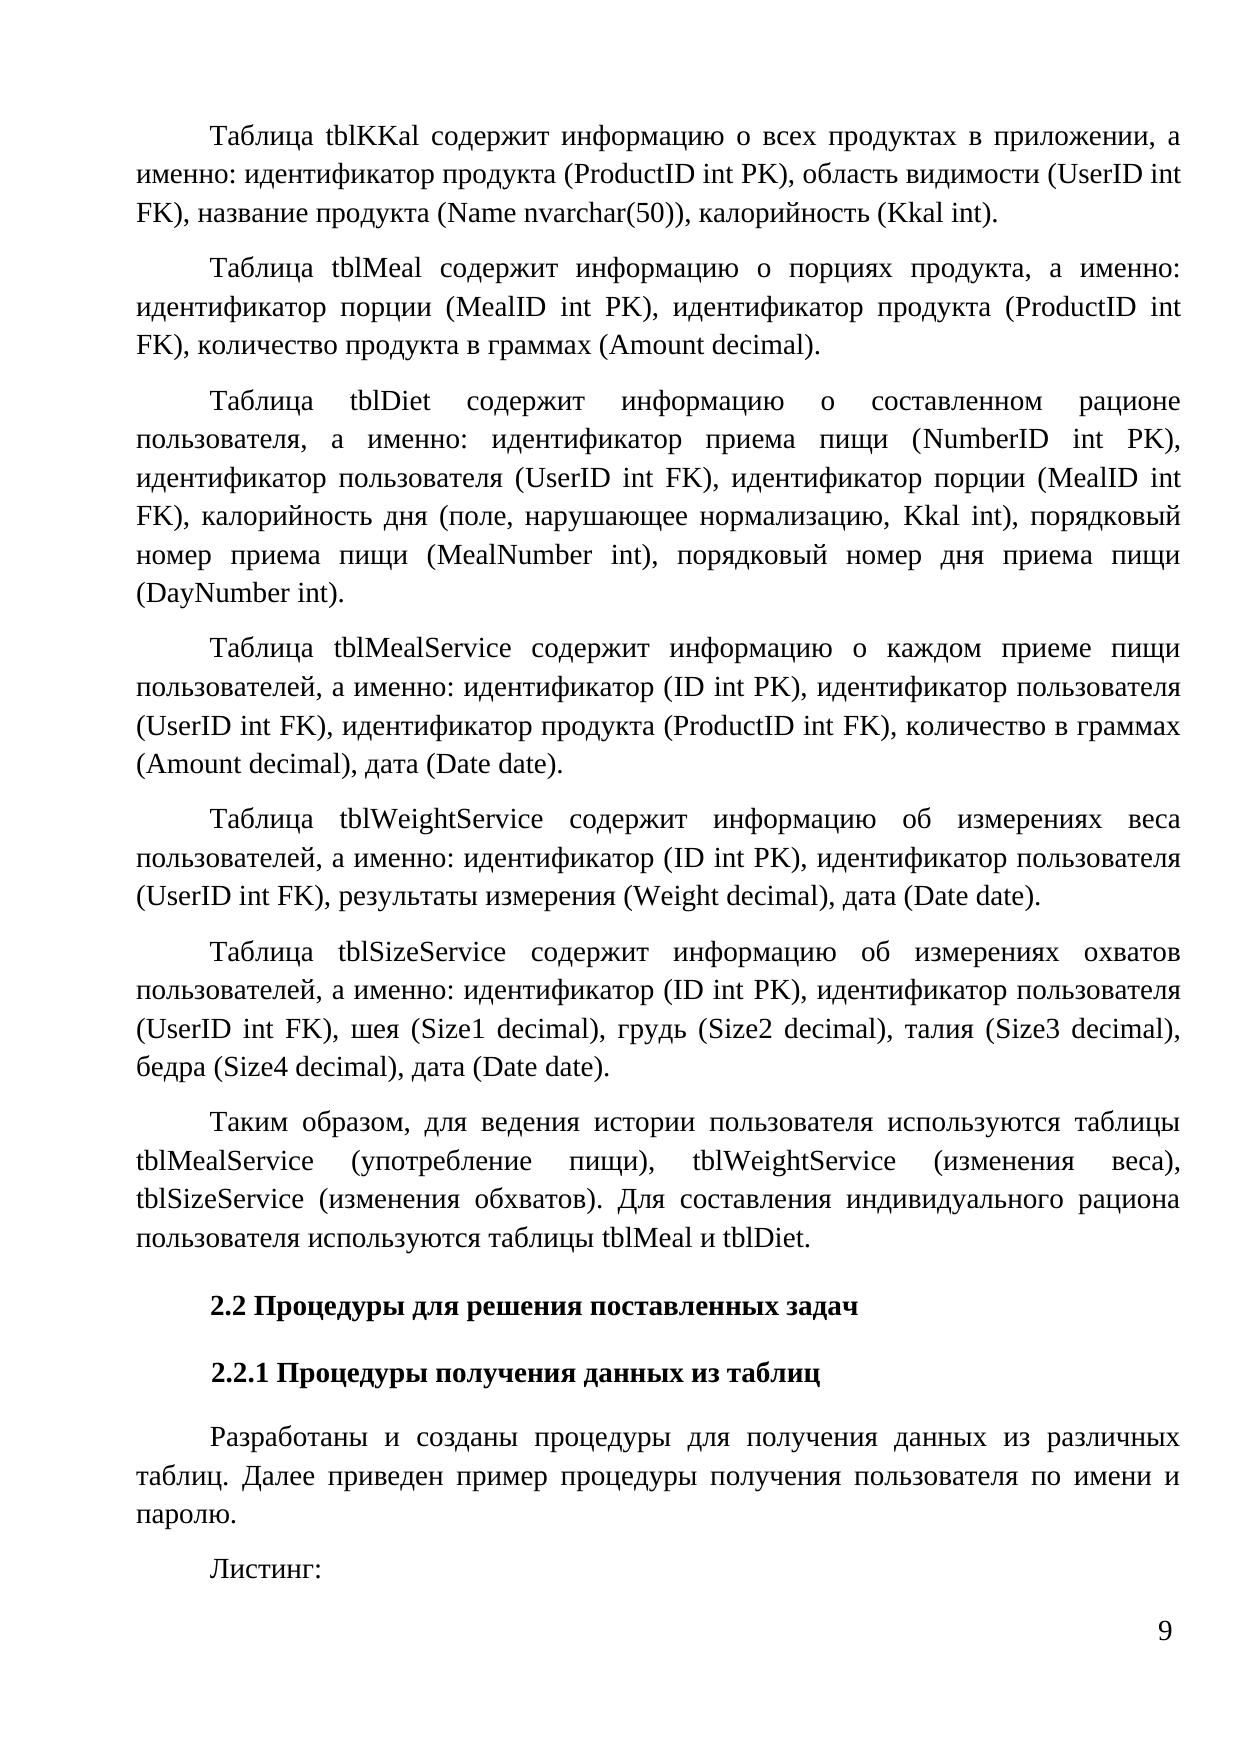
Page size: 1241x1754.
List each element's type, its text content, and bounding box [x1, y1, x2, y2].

subtitle 2.2 Процедуры для решения поставленных задач [136, 1288, 1181, 1321]
text Разработаны и созданы процедуры для получения данных из различных таблиц. Далее приведен пример процедуры получения пользователя по имени и паролю. [136, 1419, 1181, 1530]
text Таблица tblMealService содержит информацию о каждом приеме пищи пользователей, а именно: идентификатор (ID int PK), идентификатор пользователя (UserID int FK), идентификатор продукта (ProductID int FK), количество в граммах (Amount decimal), дата (Date date). [136, 631, 1181, 780]
subtitle 2.2.1 Процедуры получения данных из таблиц [136, 1356, 1181, 1389]
text Листинг: [136, 1551, 1181, 1585]
text Таблица tblDiet содержит информацию о составленном рационе пользователя, а именно: идентификатор приема пищи (NumberID int PK), идентификатор пользователя (UserID int FK), идентификатор порции (MealID int FK), калорийность дня (поле, нарушающее нормализацию, Kkal int), порядковый номер приема пищи (MealNumber int), порядковый номер дня приема пищи (DayNumber int). [136, 383, 1181, 609]
text Таблица tblSizeService содержит информацию об измерениях охватов пользователей, а именно: идентификатор (ID int PK), идентификатор пользователя (UserID int FK), шея (Size1 decimal), грудь (Size2 decimal), талия (Size3 decimal), бедра (Size4 decimal), дата (Date date). [136, 934, 1181, 1083]
text Таким образом, для ведения истории пользователя используются таблицы tblMealService (употребление пищи), tblWeightService (изменения веса), tblSizeService (изменения обхватов). Для составления индивидуального рациона пользователя используются таблицы tblMeal и tblDiet. [136, 1104, 1181, 1254]
text Таблица tblMeal содержит информацию о порциях продукта, а именно: идентификатор порции (MealID int PK), идентификатор продукта (ProductID int FK), количество продукта в граммах (Amount decimal). [136, 250, 1181, 361]
text Таблица tblKKal содержит информацию о всех продуктах в приложении, а именно: идентификатор продукта (ProductID int PK), область видимости (UserID int FK), название продукта (Name nvarchar(50)), калорийность (Kkal int). [136, 118, 1181, 229]
text Таблица tblWeightService содержит информацию об измерениях веса пользователей, а именно: идентификатор (ID int PK), идентификатор пользователя (UserID int FK), результаты измерения (Weight decimal), дата (Date date). [136, 801, 1181, 912]
